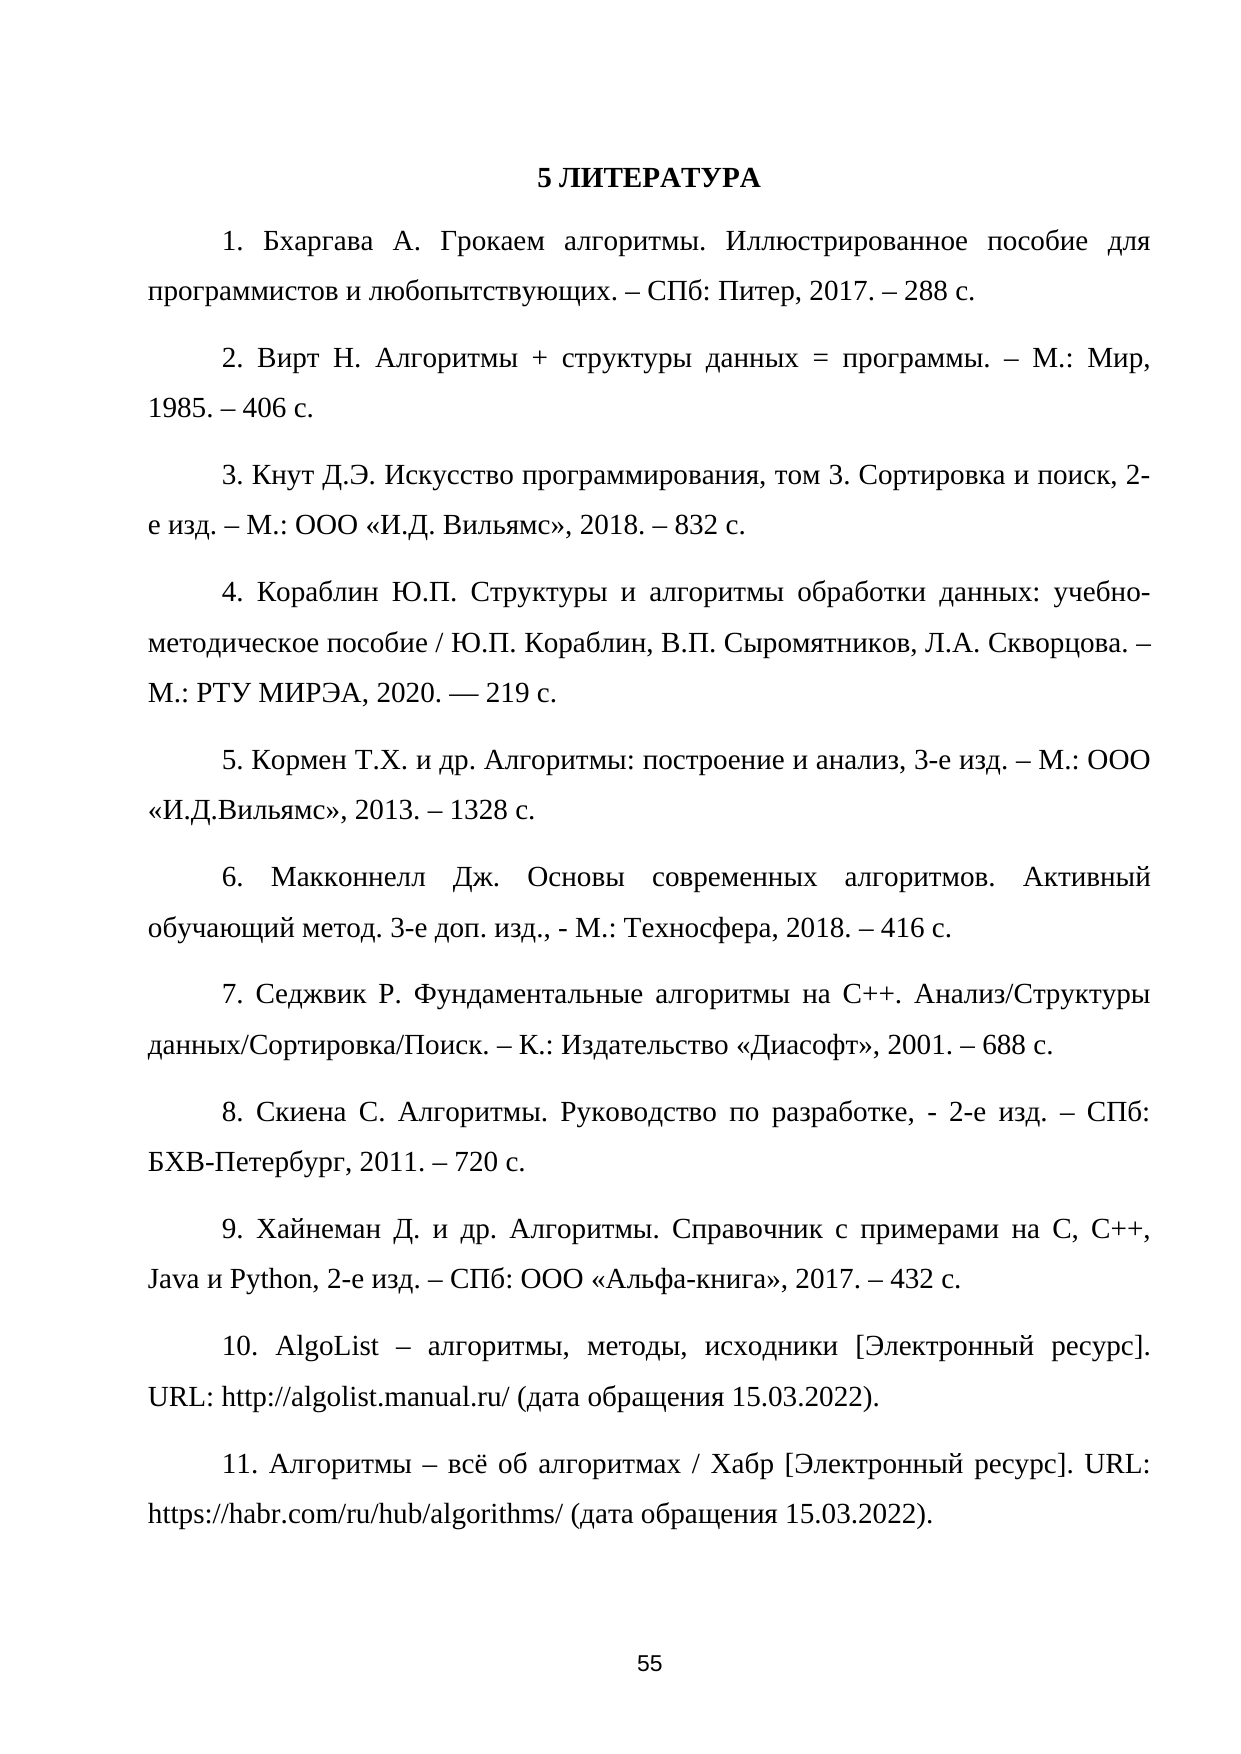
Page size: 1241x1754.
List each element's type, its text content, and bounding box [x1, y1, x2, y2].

text 4. Кораблин Ю.П. Структуры и алгоритмы обработки данных: учебно-методическое пособие / Ю.П. Кораблин, В.П. Сыромятников, Л.А. Скворцова. – М.: РТУ МИРЭА, 2020. — 219 с. [148, 574, 1152, 709]
text 6. Макконнелл Дж. Основы современных алгоритмов. Активный обучающий метод. 3-е доп. изд., - М.: Техносфера, 2018. – 416 с. [148, 859, 1152, 943]
text 10. AlgoList – алгоритмы, методы, исходники [Электронный ресурс]. URL: http://algolist.manual.ru/ (дата обращения 15.03.2022). [148, 1328, 1152, 1412]
text 2. Вирт Н. Алгоритмы + структуры данных = программы. – М.: Мир, 1985. – 406 с. [148, 340, 1152, 424]
text 3. Кнут Д.Э. Искусство программирования, том 3. Сортировка и поиск, 2-е изд. – М.: ООО «И.Д. Вильямс», 2018. – 832 с. [148, 457, 1152, 541]
subtitle 5 ЛИТЕРАТУРА [146, 160, 1152, 193]
text 5. Кормен Т.Х. и др. Алгоритмы: построение и анализ, 3-е изд. – М.: ООО «И.Д.Вильямс», 2013. – 1328 с. [148, 742, 1152, 826]
text 1. Бхаргава А. Грокаем алгоритмы. Иллюстрированное пособие для программистов и любопытствующих. – СПб: Питер, 2017. – 288 с. [148, 223, 1152, 306]
text 7. Седжвик Р. Фундаментальные алгоритмы на C++. Анализ/Структуры данных/Сортировка/Поиск. – К.: Издательство «Диасофт», 2001. – 688 с. [148, 977, 1152, 1061]
text 8. Скиена С. Алгоритмы. Руководство по разработке, - 2-е изд. – СПб: БХВ-Петербург, 2011. – 720 с. [148, 1094, 1152, 1178]
text 9. Хайнеман Д. и др. Алгоритмы. Справочник с примерами на C, C++, Java и Python, 2-е изд. – СПб: ООО «Альфа-книга», 2017. – 432 с. [148, 1211, 1152, 1295]
text 11. Алгоритмы – всё об алгоритмах / Хабр [Электронный ресурс]. URL: https://habr.com/ru/hub/algorithms/ (дата обращения 15.03.2022). [148, 1446, 1152, 1530]
